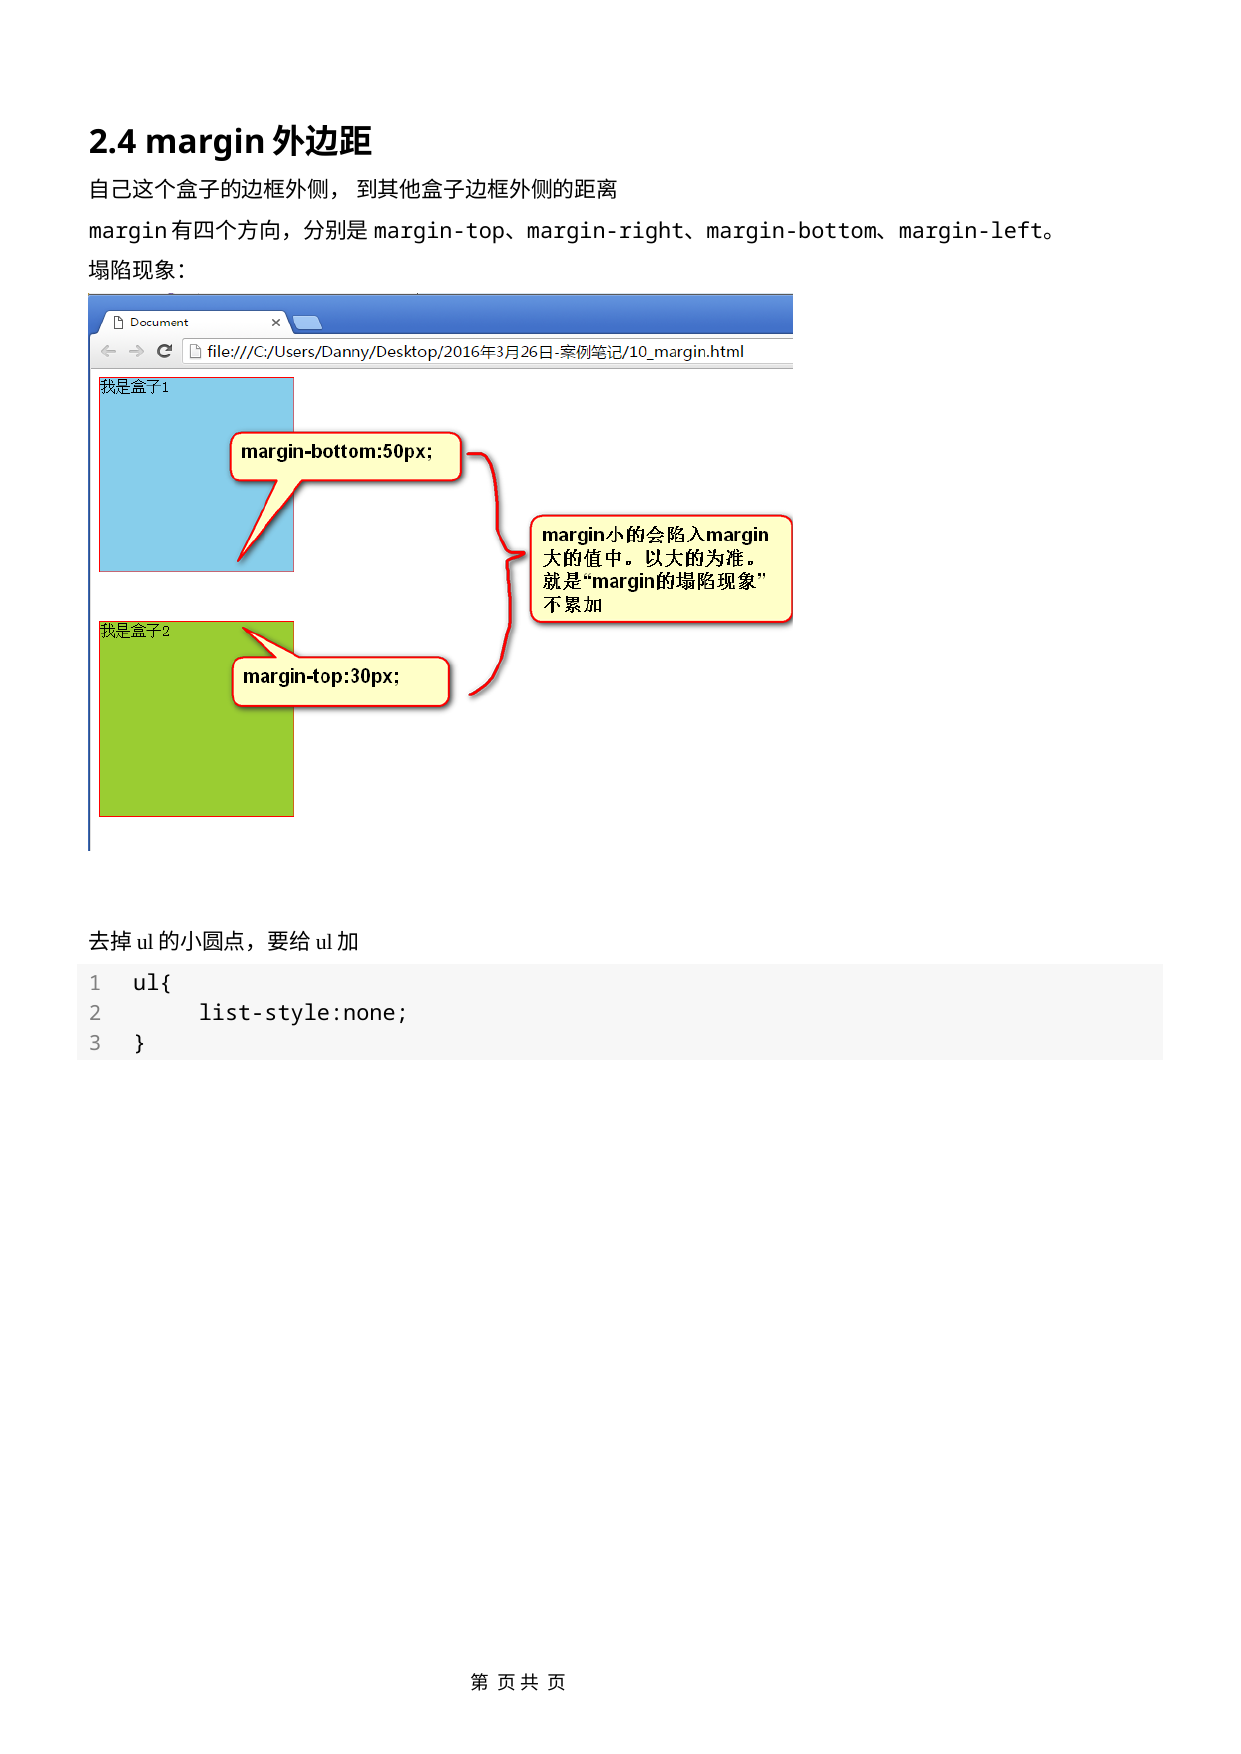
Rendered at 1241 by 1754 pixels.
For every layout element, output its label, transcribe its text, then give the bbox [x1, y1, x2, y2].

text 塌陷现象： [88, 253, 1152, 285]
text 去掉ul的小圆点，要给ul加 [88, 923, 1152, 956]
text 自己这个盒子的边框外侧， 到其他盒子边框外侧的距离 [88, 172, 1152, 204]
table_header ul{ list-style:none; } [77, 964, 1163, 1060]
picture [88, 293, 793, 851]
text margin有四个方向，分别是 margin-top、margin-right、margin-bottom、margin-left。 [88, 212, 1152, 245]
